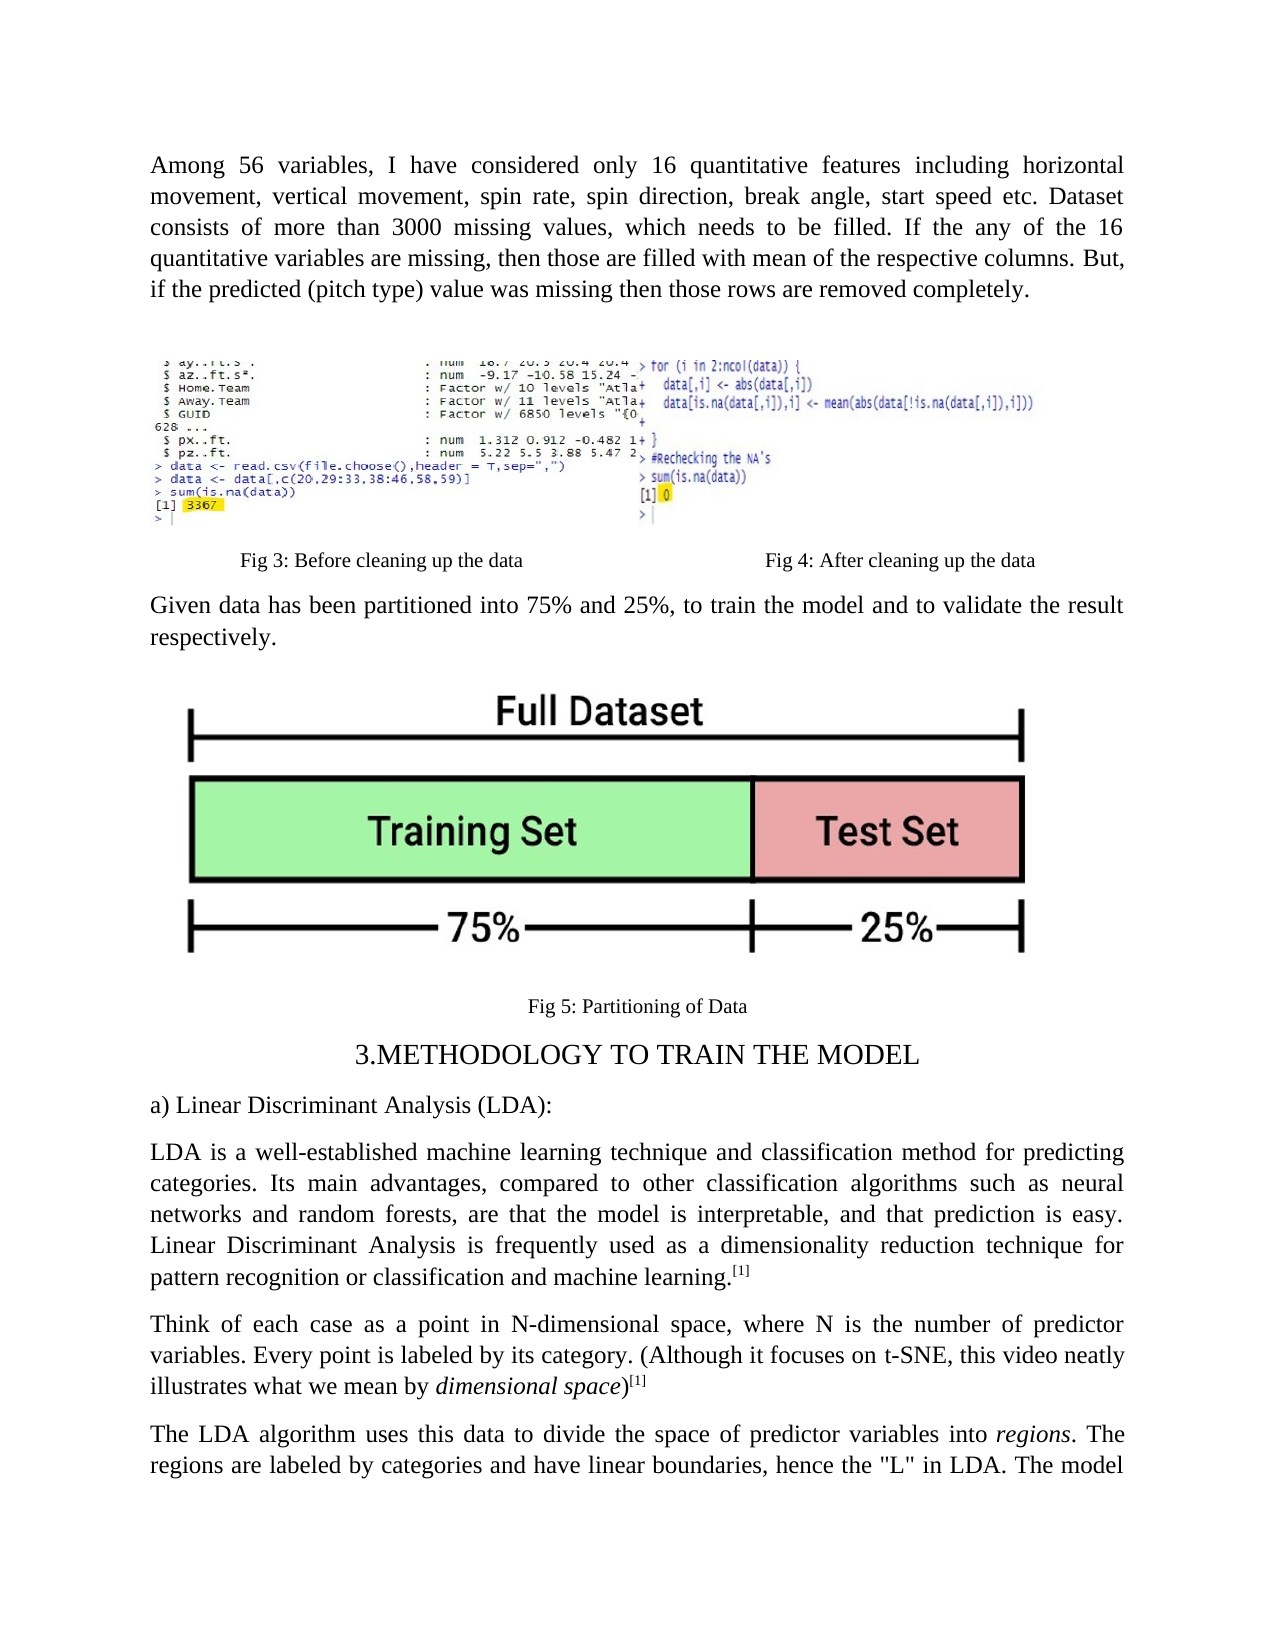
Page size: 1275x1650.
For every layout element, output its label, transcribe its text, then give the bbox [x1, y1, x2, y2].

text Fig 5: Partitioning of Data [150, 994, 1125, 1018]
text Among 56 variables, I have considered only 16 quantitative features including horizontal movement, vertical movement, spin rate, spin direction, break angle, start speed etc. Dataset consists of more than 3000 missing values, which needs to be filled. If the any of the 16 quantitative variables are missing, then those are filled with mean of the respective columns. But, if the predicted (pitch type) value was missing then those rows are removed completely. [150, 150, 1125, 303]
picture [150, 360, 1103, 530]
text 3.METHODOLOGY TO TRAIN THE MODEL [150, 1037, 1125, 1070]
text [150, 1419, 1125, 1479]
text Given data has been partitioned into 75% and 25%, to train the model and to validate the result respectively. [150, 591, 1125, 650]
picture [150, 669, 1048, 976]
text Think of each case as a point in N-dimensional space, where N is the number of predictor variables. Every point is labeled by its category. (Although it focuses on t-SNE, this video neatly illustrates what we mean by dimensional space)[1] [150, 1309, 1125, 1400]
text LDA is a well-established machine learning technique and classification method for predicting categories. Its main advantages, compared to other classification algorithms such as neural networks and random forests, are that the model is interpretable, and that prediction is easy. Linear Discriminant Analysis is frequently used as a dimensionality reduction technique for pattern recognition or classification and machine learning.[1] [150, 1137, 1125, 1290]
text Fig 3: Before cleaning up the data Fig 4: After cleaning up the data [150, 548, 1125, 572]
text a) Linear Discriminant Analysis (LDA): [150, 1090, 1125, 1118]
